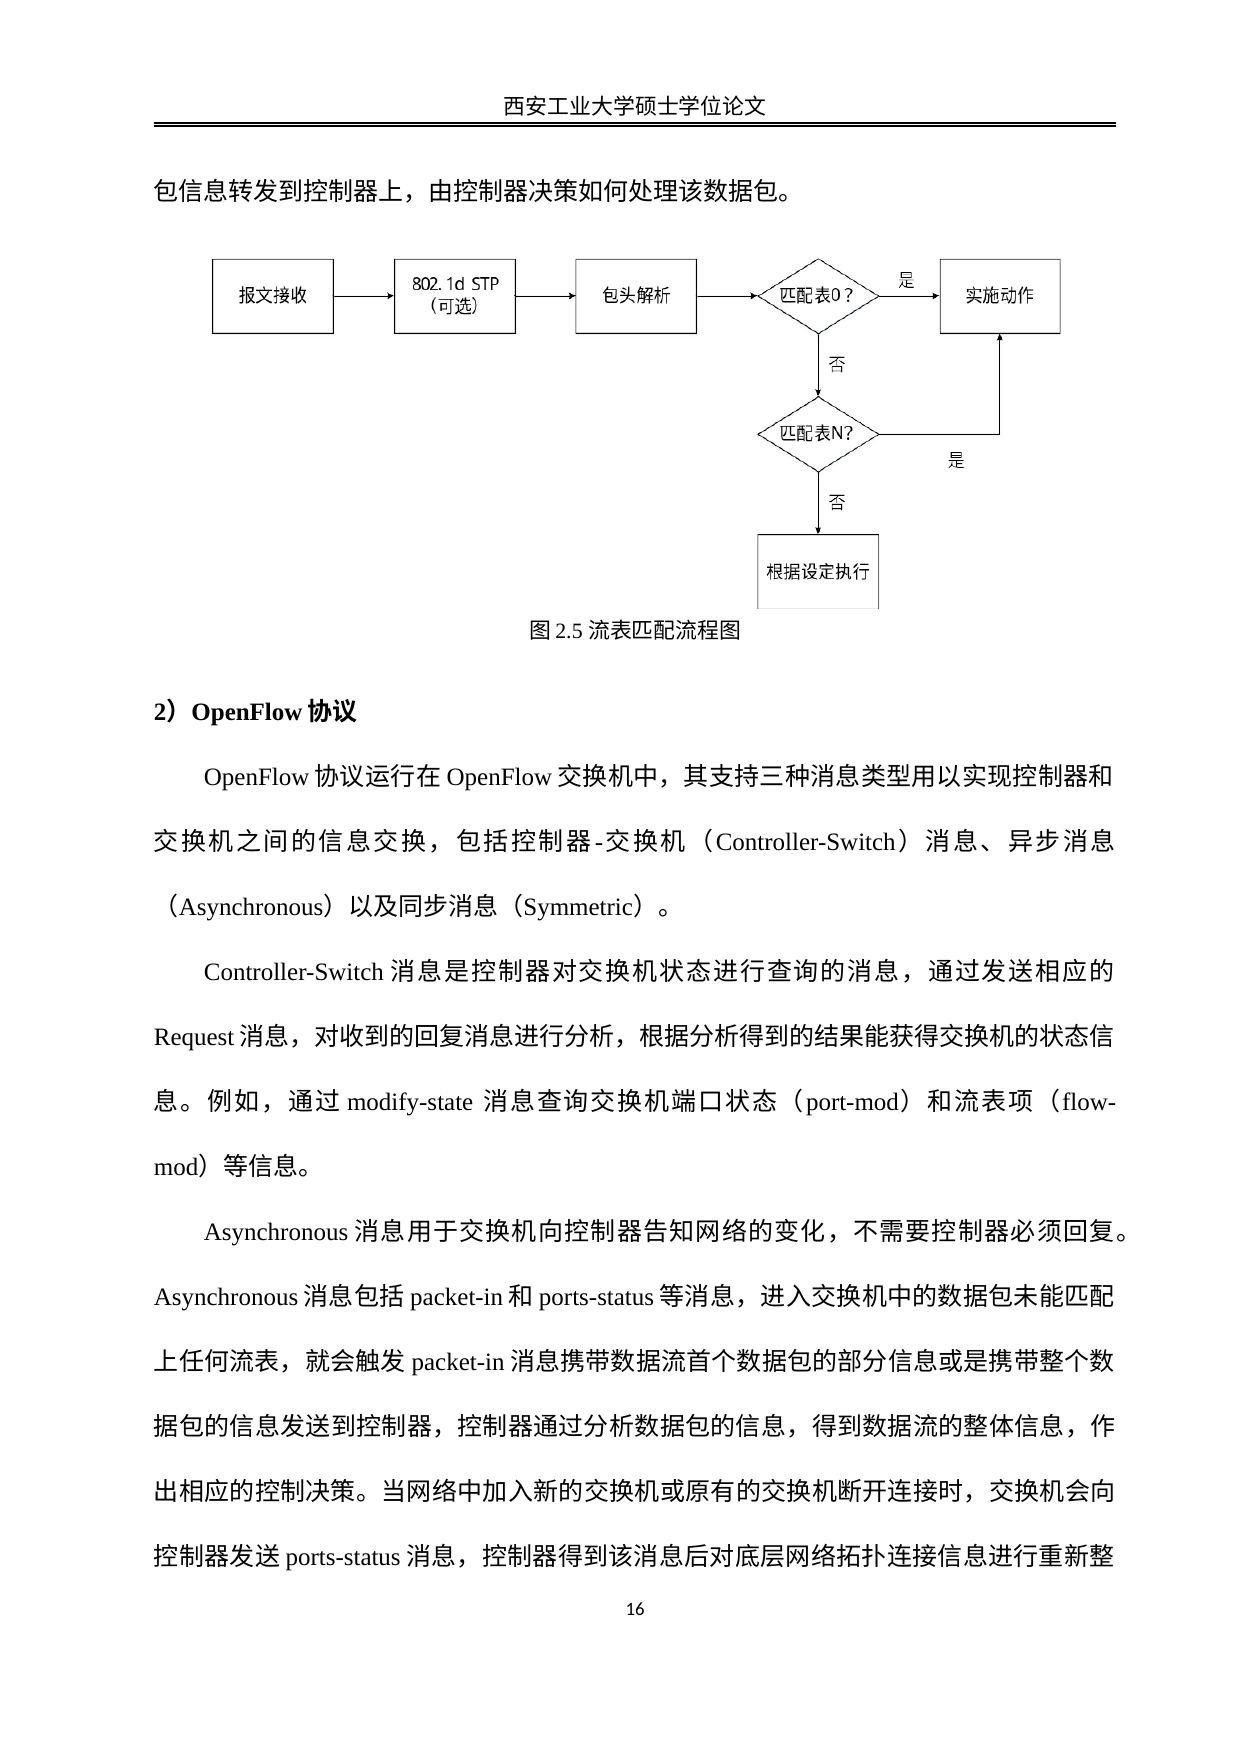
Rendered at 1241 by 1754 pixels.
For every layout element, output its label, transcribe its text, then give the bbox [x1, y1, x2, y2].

table_header [195, 255, 1075, 612]
table_cell 图2.5 流表匹配流程图 [195, 612, 1075, 645]
text 2）OpenFlow协议 [154, 677, 1116, 742]
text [154, 157, 1116, 222]
text Controller-Switch消息是控制器对交换机状态进行查询的消息，通过发送相应的Request消息，对收到的回复消息进行分析，根据分析得到的结果能获得交换机的状态信息。例如，通过modify-state 消息查询交换机端口状态（port-mod）和流表项（flow-mod）等信息。 [154, 937, 1116, 1197]
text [154, 1197, 1116, 1587]
text OpenFlow协议运行在OpenFlow交换机中，其支持三种消息类型用以实现控制器和交换机之间的信息交换，包括控制器-交换机（Controller-Switch）消息、异步消息（Asynchronous）以及同步消息（Symmetric）。 [154, 742, 1116, 937]
